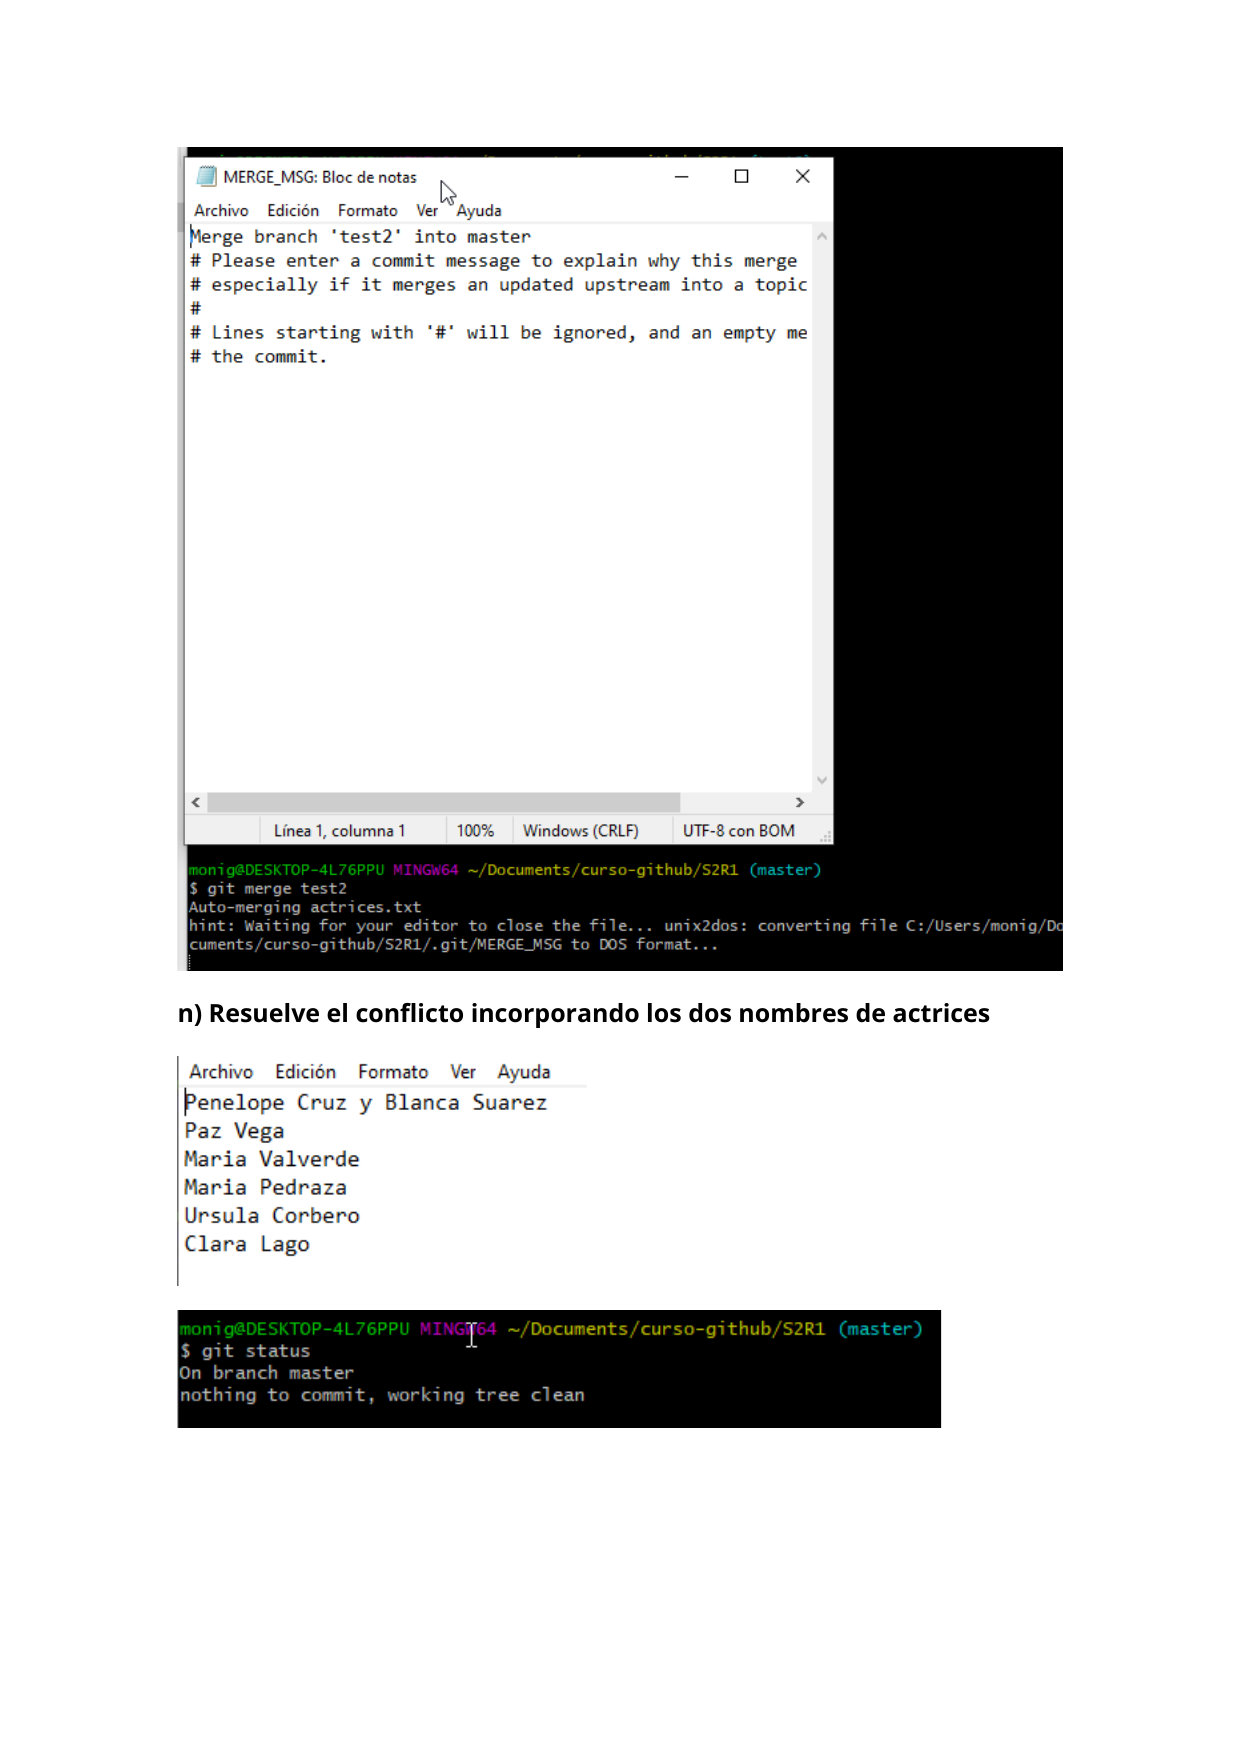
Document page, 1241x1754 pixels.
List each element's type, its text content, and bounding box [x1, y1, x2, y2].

picture [177, 147, 1063, 971]
picture [177, 1056, 587, 1286]
text n) Resuelve el conflicto incorporando los dos nombres de actrices [177, 996, 1063, 1030]
picture [177, 1310, 942, 1428]
